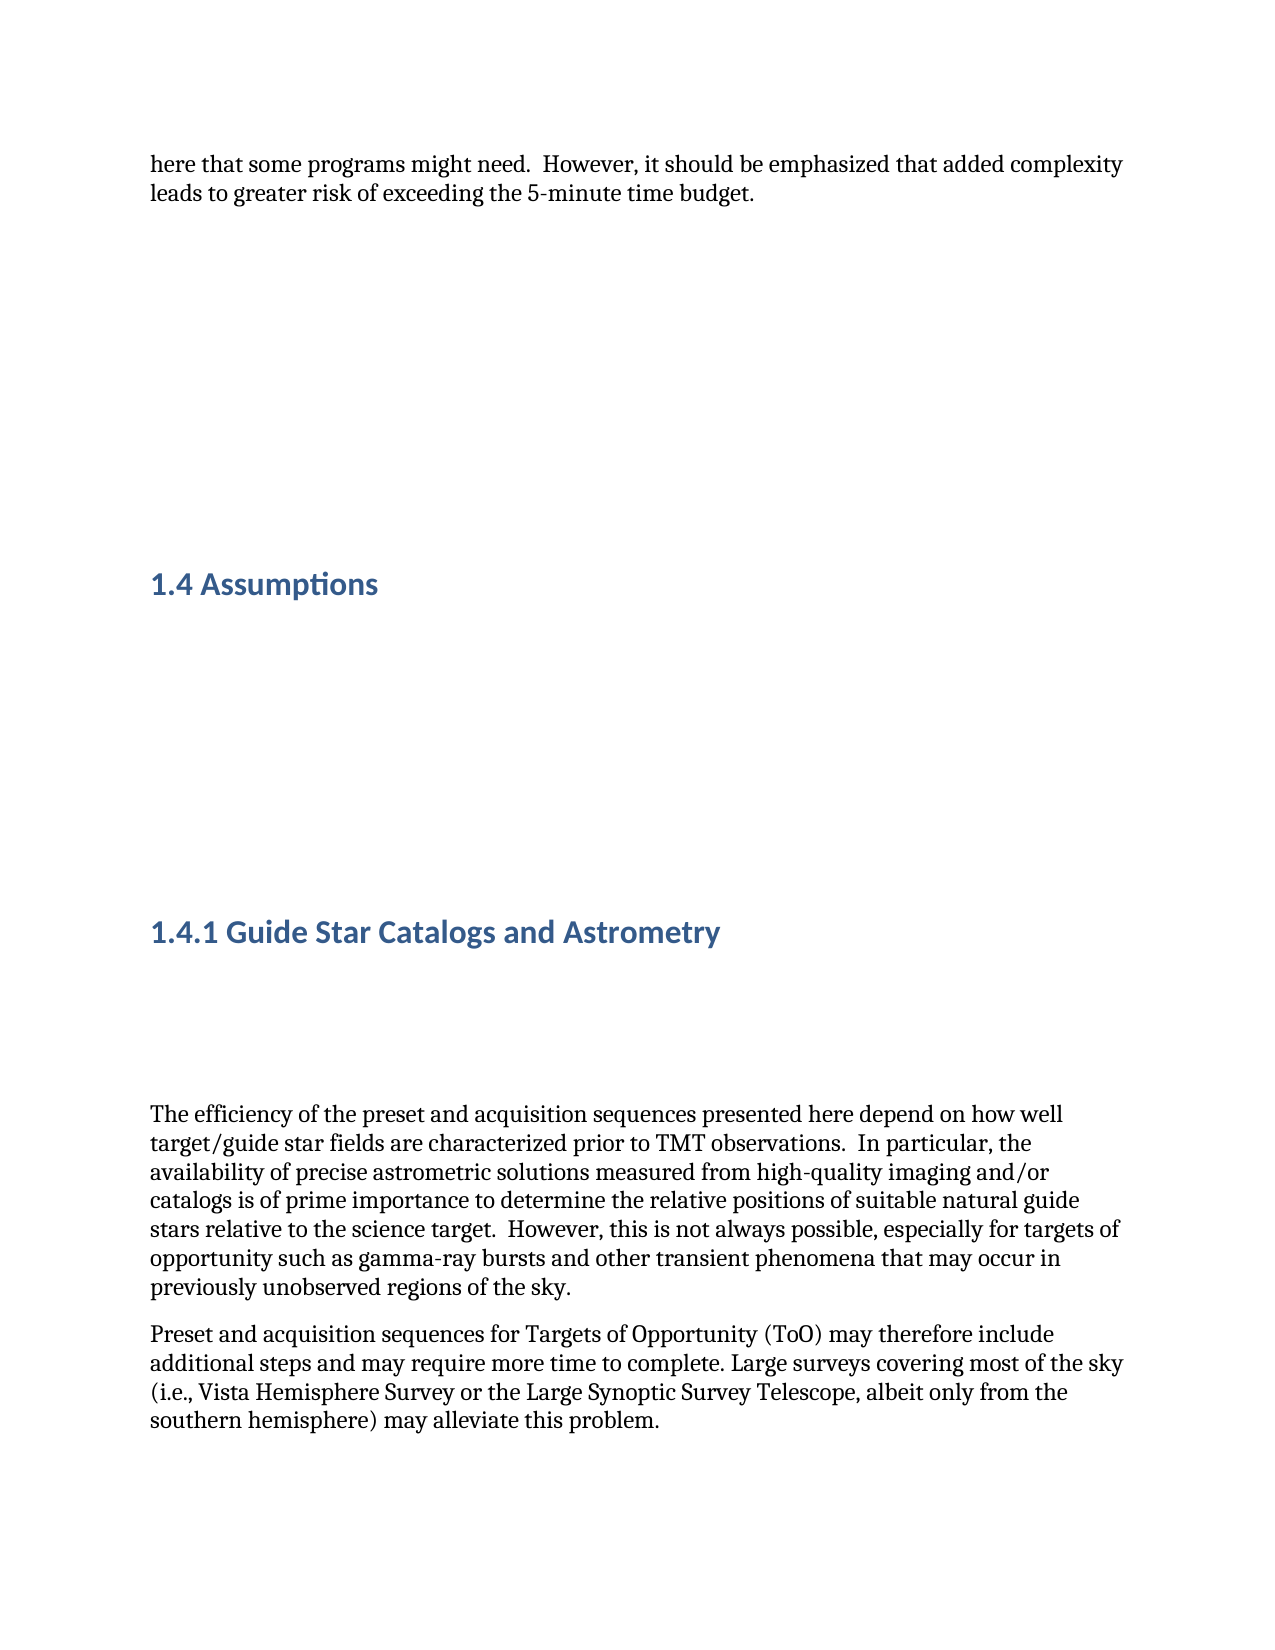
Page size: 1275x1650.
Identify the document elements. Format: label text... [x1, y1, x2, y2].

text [150, 150, 1125, 207]
subtitle 1.4 Assumptions [150, 562, 1125, 603]
text Preset and acquisition sequences for Targets of Opportunity (ToO) may therefore include additional steps and may require more time to complete. Large surveys covering most of the sky (i.e., Vista Hemisphere Survey or the Large Synoptic Survey Telescope, albeit only from the southern hemisphere) may alleviate this problem. [150, 1320, 1125, 1435]
subtitle 1.4.1 Guide Star Catalogs and Astrometry [150, 911, 1125, 951]
text The efficiency of the preset and acquisition sequences presented here depend on how well target/guide star fields are characterized prior to TMT observations. In particular, the availability of precise astrometric solutions measured from high-quality imaging and/or catalogs is of prime importance to determine the relative positions of suitable natural guide stars relative to the science target. However, this is not always possible, especially for targets of opportunity such as gamma-ray bursts and other transient phenomena that may occur in previously unobserved regions of the sky. [150, 1100, 1125, 1301]
